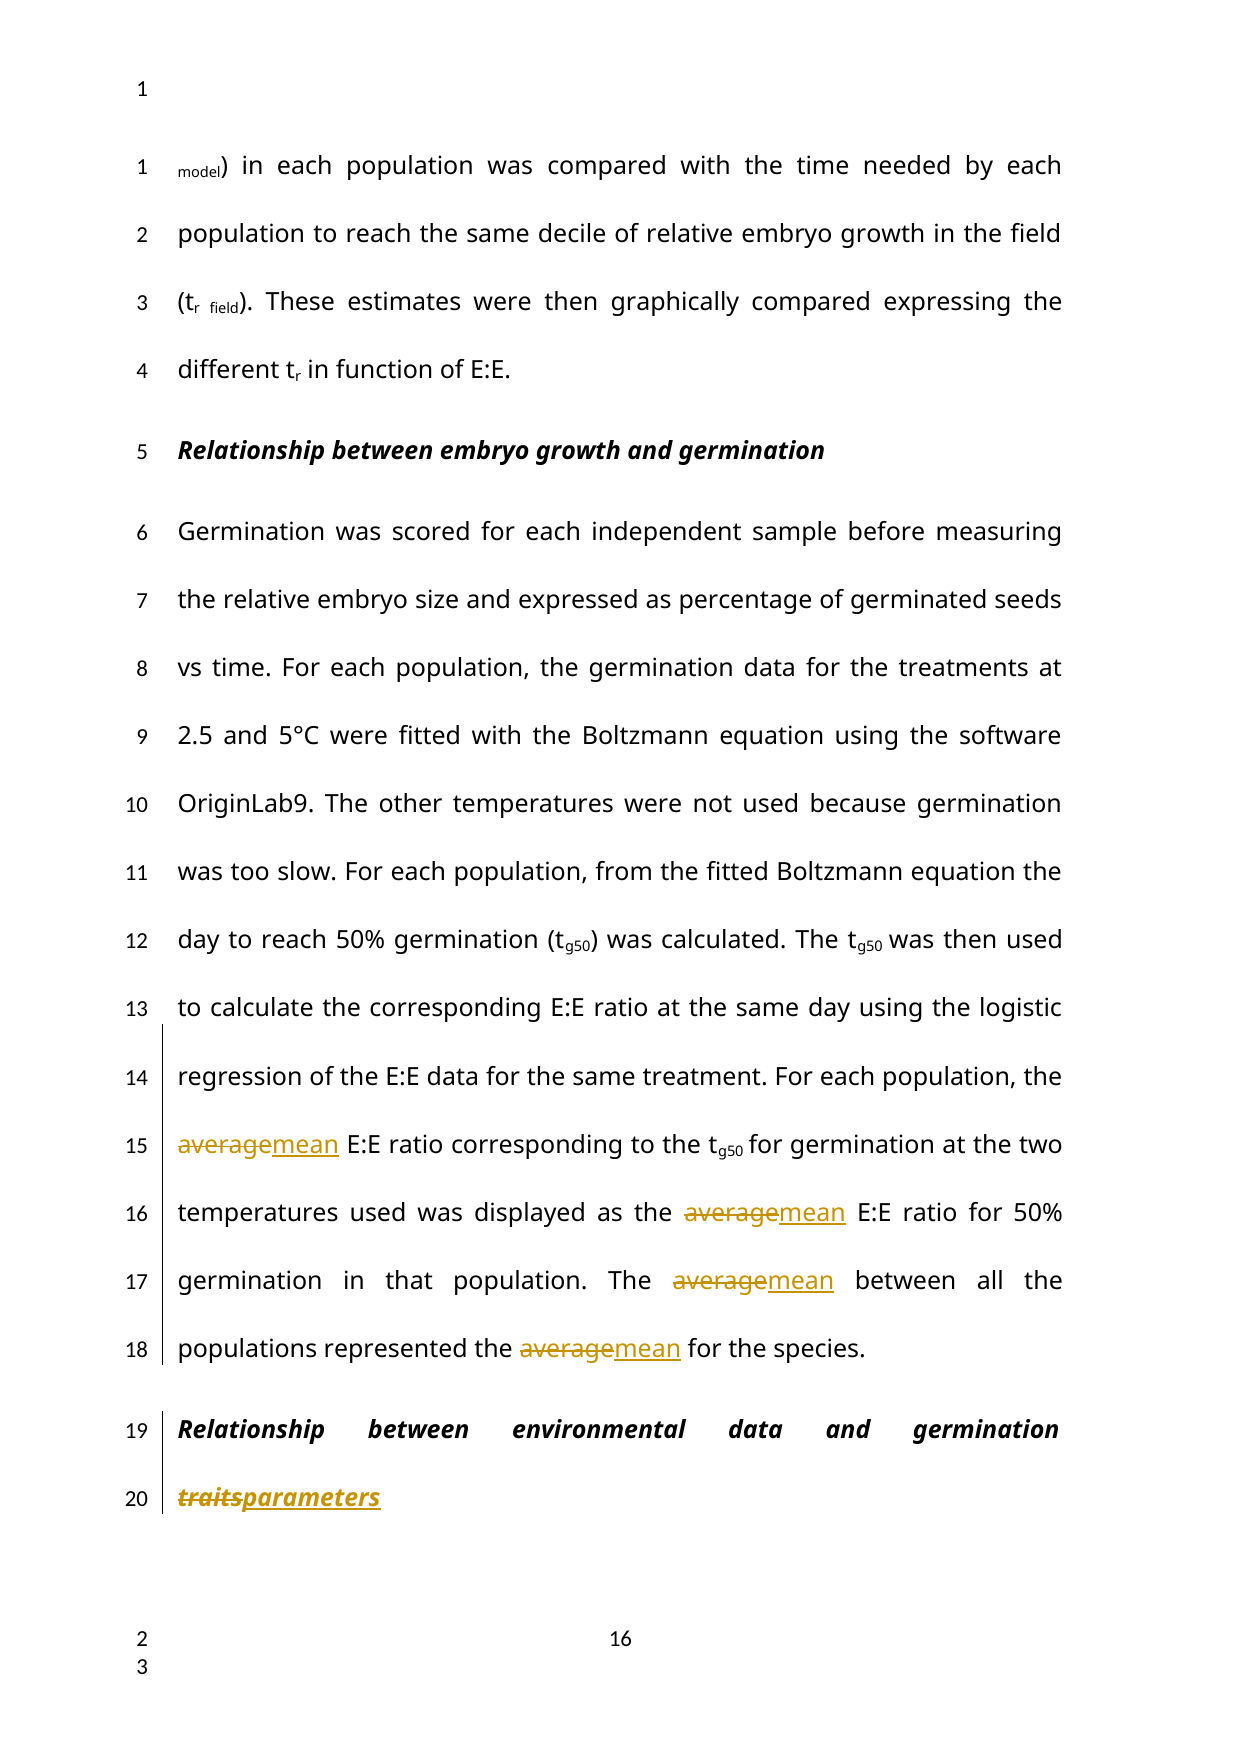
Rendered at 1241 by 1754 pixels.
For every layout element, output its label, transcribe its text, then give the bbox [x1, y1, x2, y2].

text Relationship between environmental data and germination [177, 1411, 1063, 1513]
text Germination was scored for each independent sample before measuring the relative embryo size and expressed as percentage of germinated seeds vs time. For each population, the germination data for the treatments at 2.5 and 5°C were fitted with the Boltzmann equation using the software OriginLab9. The other temperatures were not used because germination was too slow. For each population, from the fitted Boltzmann equation the day to reach 50% germination (tg50) was calculated. The tg50 was then used to calculate the corresponding E:E ratio at the same day using the logistic regression of the E:E data for the same treatment. For each population, the E:E ratio corresponding to the tg50 for germination at the two temperatures used was displayed as the E:E ratio for 50% germination in that population. The between all the populations represented the for the species. [177, 513, 1063, 1365]
text Relationship between embryo growth and germination [177, 433, 1063, 467]
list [177, 148, 1063, 386]
